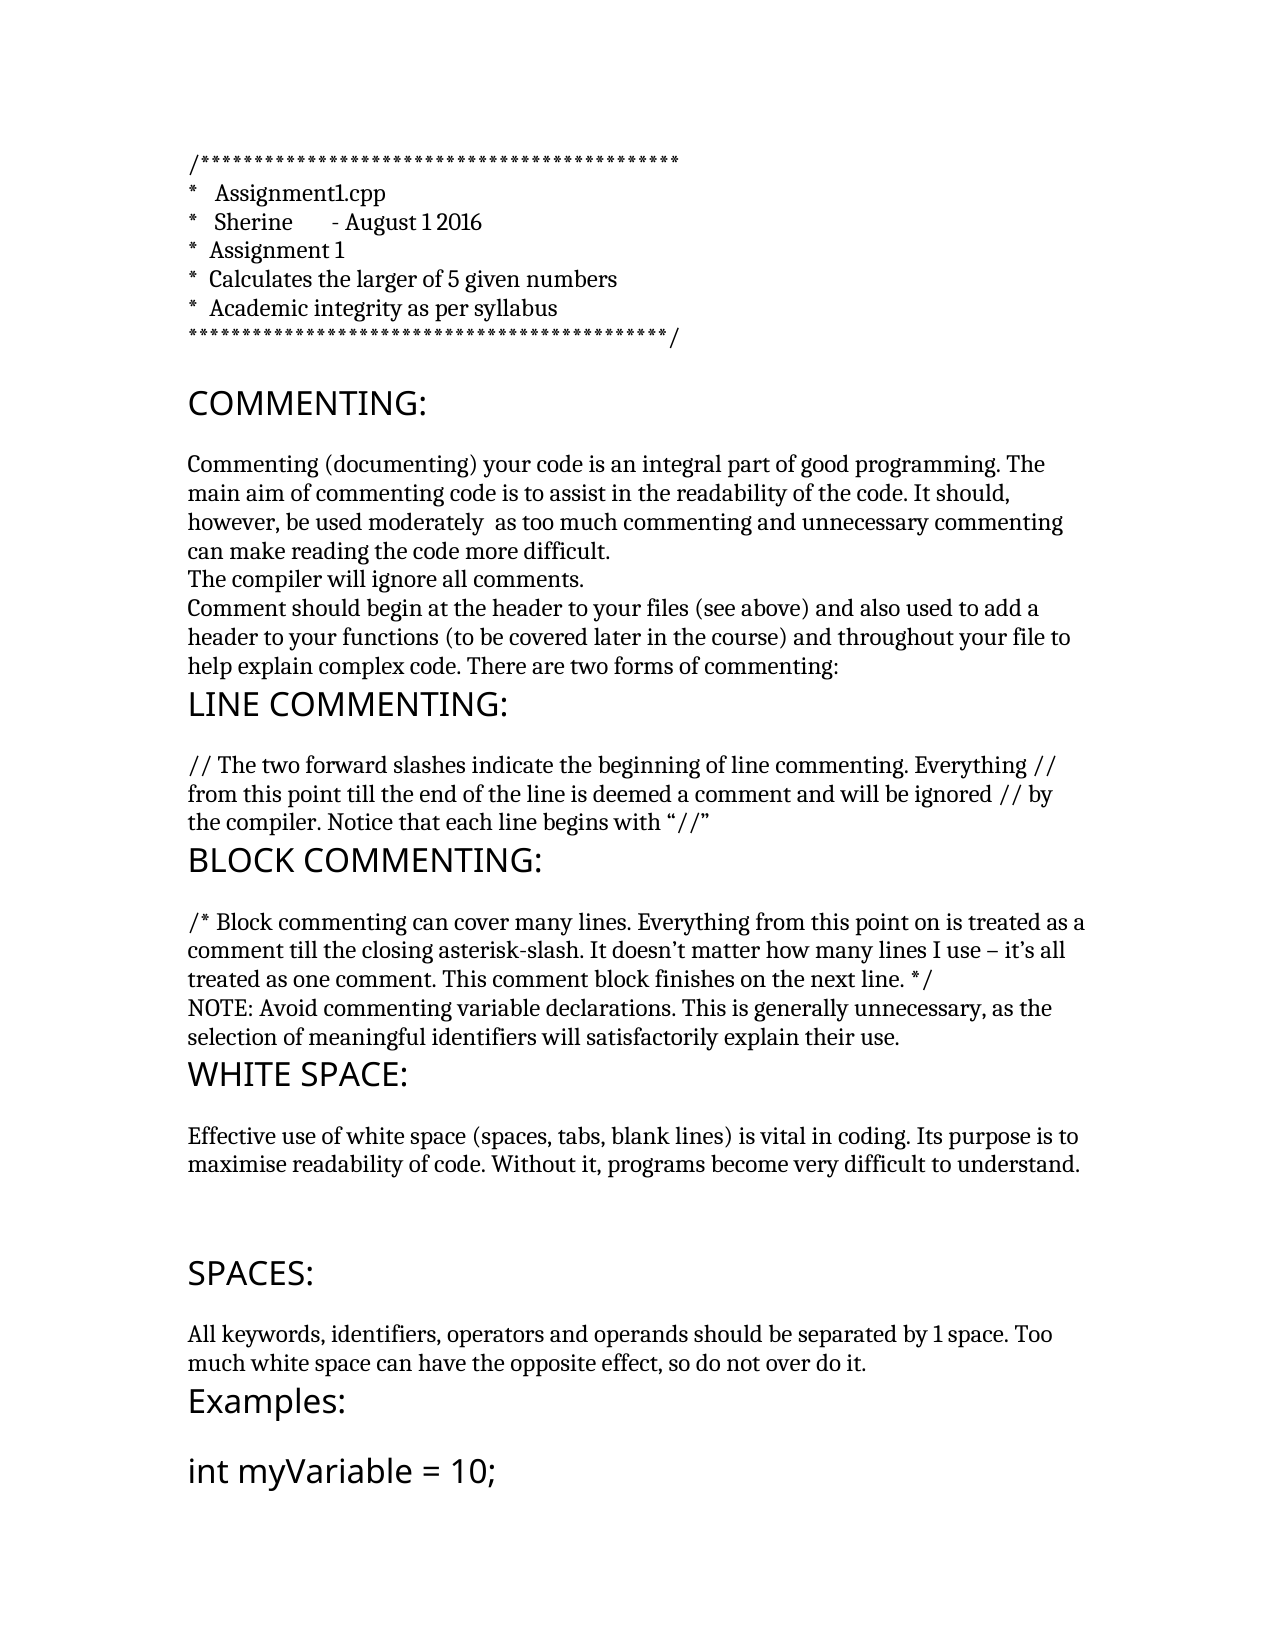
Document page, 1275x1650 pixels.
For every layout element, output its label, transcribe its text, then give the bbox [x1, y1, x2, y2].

text NOTE: Avoid commenting variable declarations. This is generally unnecessary, as the selection of meaningful identifiers will satisfactorily explain their use. [187, 994, 1087, 1051]
text Comment should begin at the header to your files (see above) and also used to add a header to your functions (to be covered later in the course) and throughout your file to help explain complex code. There are two forms of commenting: [187, 594, 1087, 680]
text /********************************************* [187, 150, 1087, 179]
text WHITE SPACE: [187, 1051, 1087, 1097]
text * Calculates the larger of 5 given numbers [187, 265, 1087, 294]
text The compiler will ignore all comments. [187, 565, 1087, 594]
text * Sherine - August 1 2016 [187, 207, 1087, 236]
text COMMENTING: [187, 380, 1087, 425]
text * Assignment1.cpp [187, 179, 1087, 207]
text /* Block commenting can cover many lines. Everything from this point on is treated as a comment till the closing asterisk-slash. It doesn’t matter how many lines I use – it’s all treated as one comment. This comment block finishes on the next line. */ [187, 907, 1087, 994]
text BLOCK COMMENTING: [187, 837, 1087, 882]
text * Academic integrity as per syllabus [187, 294, 1087, 322]
text Examples: [187, 1377, 1087, 1423]
text LINE COMMENTING: [187, 680, 1087, 726]
text // The two forward slashes indicate the beginning of line commenting. Everything // from this point till the end of the line is deemed a comment and will be ignored // by the compiler. Notice that each line begins with “//” [187, 751, 1087, 837]
text * Assignment 1 [187, 236, 1087, 265]
text int myVariable = 10; [187, 1448, 1087, 1493]
text All keywords, identifiers, operators and operands should be separated by 1 space. Too much white space can have the opposite effect, so do not over do it. [187, 1320, 1087, 1377]
text Commenting (documenting) your code is an integral part of good programming. The main aim of commenting code is to assist in the readability of the code. It should, however, be used moderately as too much commenting and unnecessary commenting can make reading the code more difficult. [187, 450, 1087, 565]
text SPACES: [187, 1249, 1087, 1295]
text Effective use of white space (spaces, tabs, blank lines) is vital in coding. Its purpose is to maximise readability of code. Without it, programs become very difficult to understand. [187, 1122, 1087, 1179]
text *********************************************/ [187, 322, 1087, 351]
